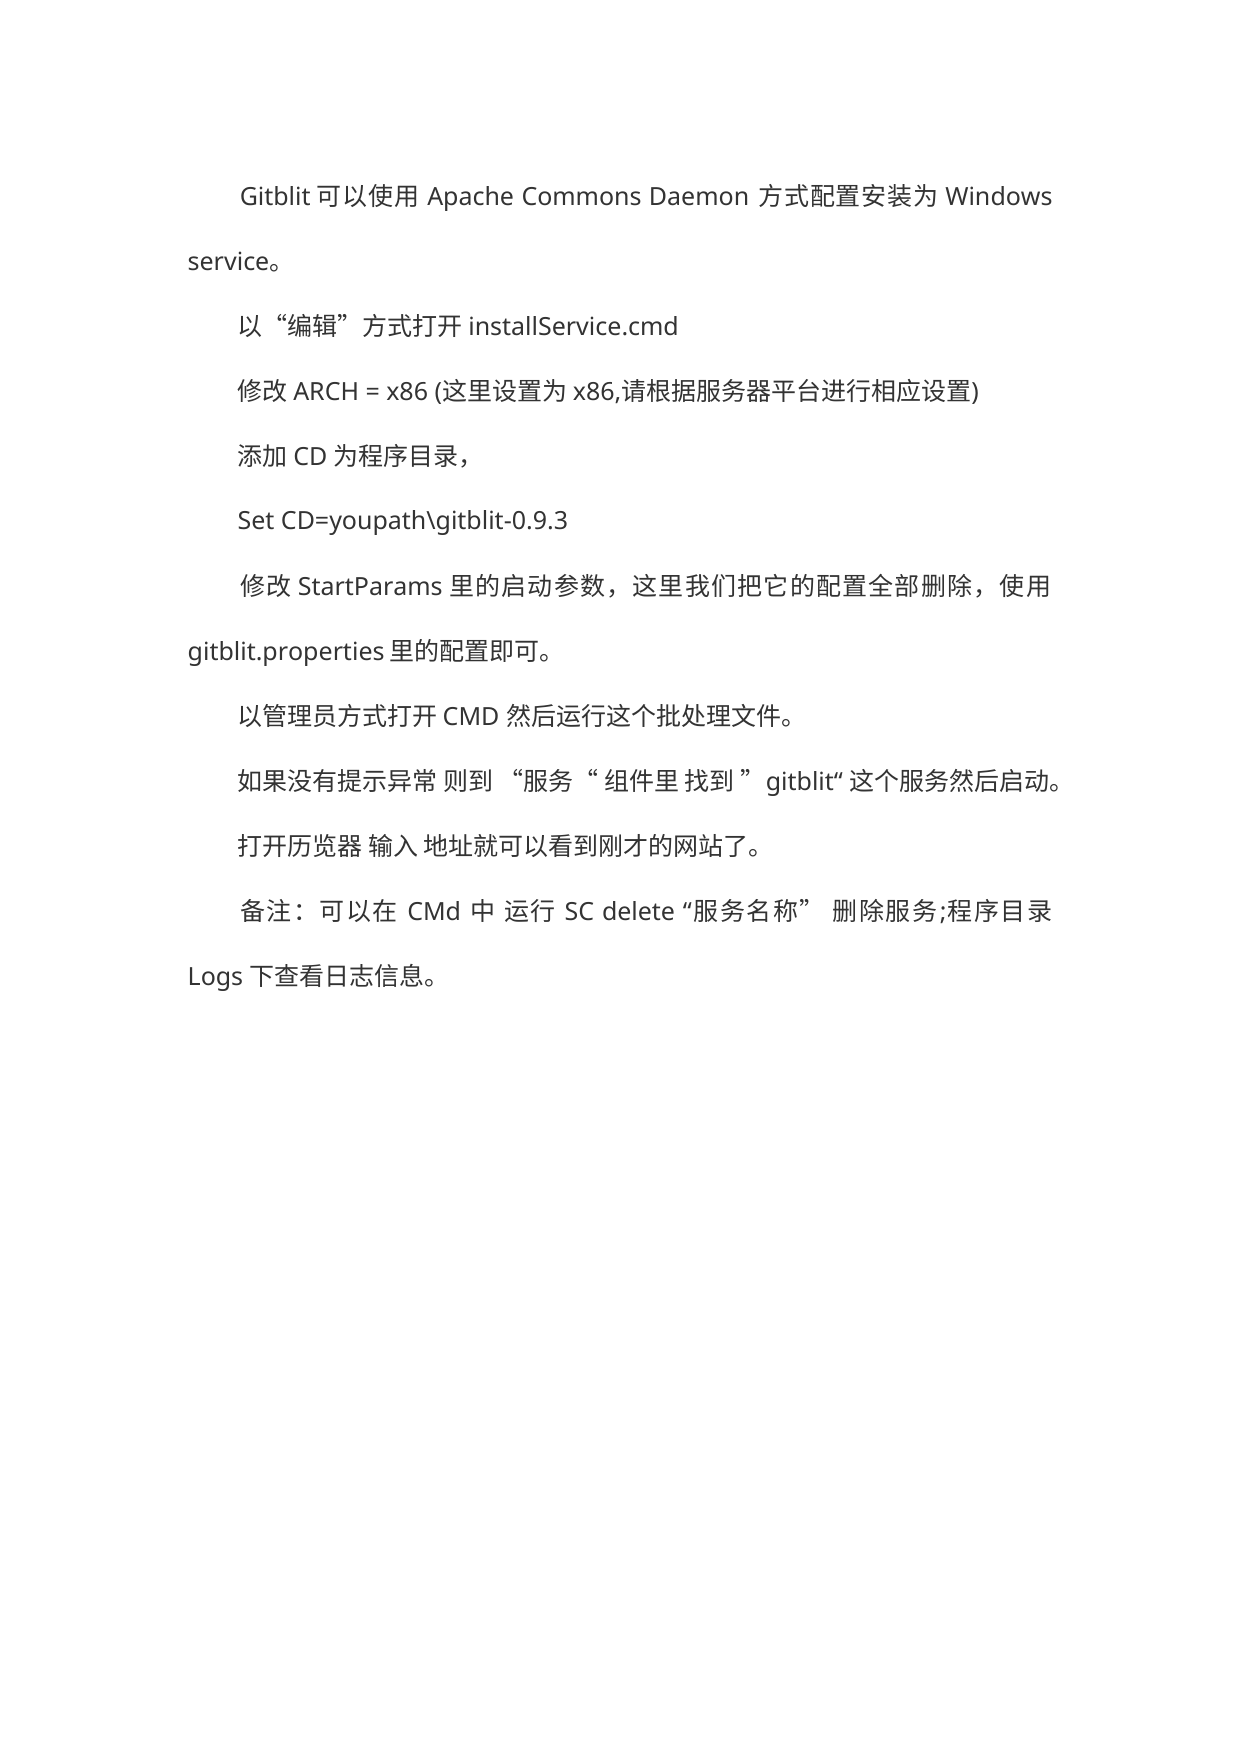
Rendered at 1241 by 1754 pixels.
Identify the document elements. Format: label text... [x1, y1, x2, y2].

text 备注：可以在 CMd 中 运行 SC delete “服务名称” 删除服务;程序目录 Logs 下查看日志信息。 [187, 877, 1053, 1007]
text 修改StartParams里的启动参数，这里我们把它的配置全部删除，使用 gitblit.properties里的配置即可。 [187, 552, 1053, 682]
text 修改 ARCH = x86 (这里设置为 x86,请根据服务器平台进行相应设置) [187, 357, 1053, 422]
text 以“编辑”方式打开 installService.cmd [187, 292, 1053, 357]
text 打开历览器 输入 地址就可以看到刚才的网站了。 [187, 812, 1053, 877]
text Gitblit可以使用 Apache Commons Daemon 方式配置安装为Windows service。 [187, 162, 1053, 292]
text Set CD=youpath\gitblit-0.9.3 [187, 487, 1053, 552]
text 添加 CD 为程序目录， [187, 422, 1053, 487]
text 以管理员方式打开CMD 然后运行这个批处理文件。 [187, 682, 1053, 747]
text 如果没有提示异常 则到 “服务“ 组件里 找到 ”gitblit“ 这个服务然后启动。 [187, 747, 1053, 812]
